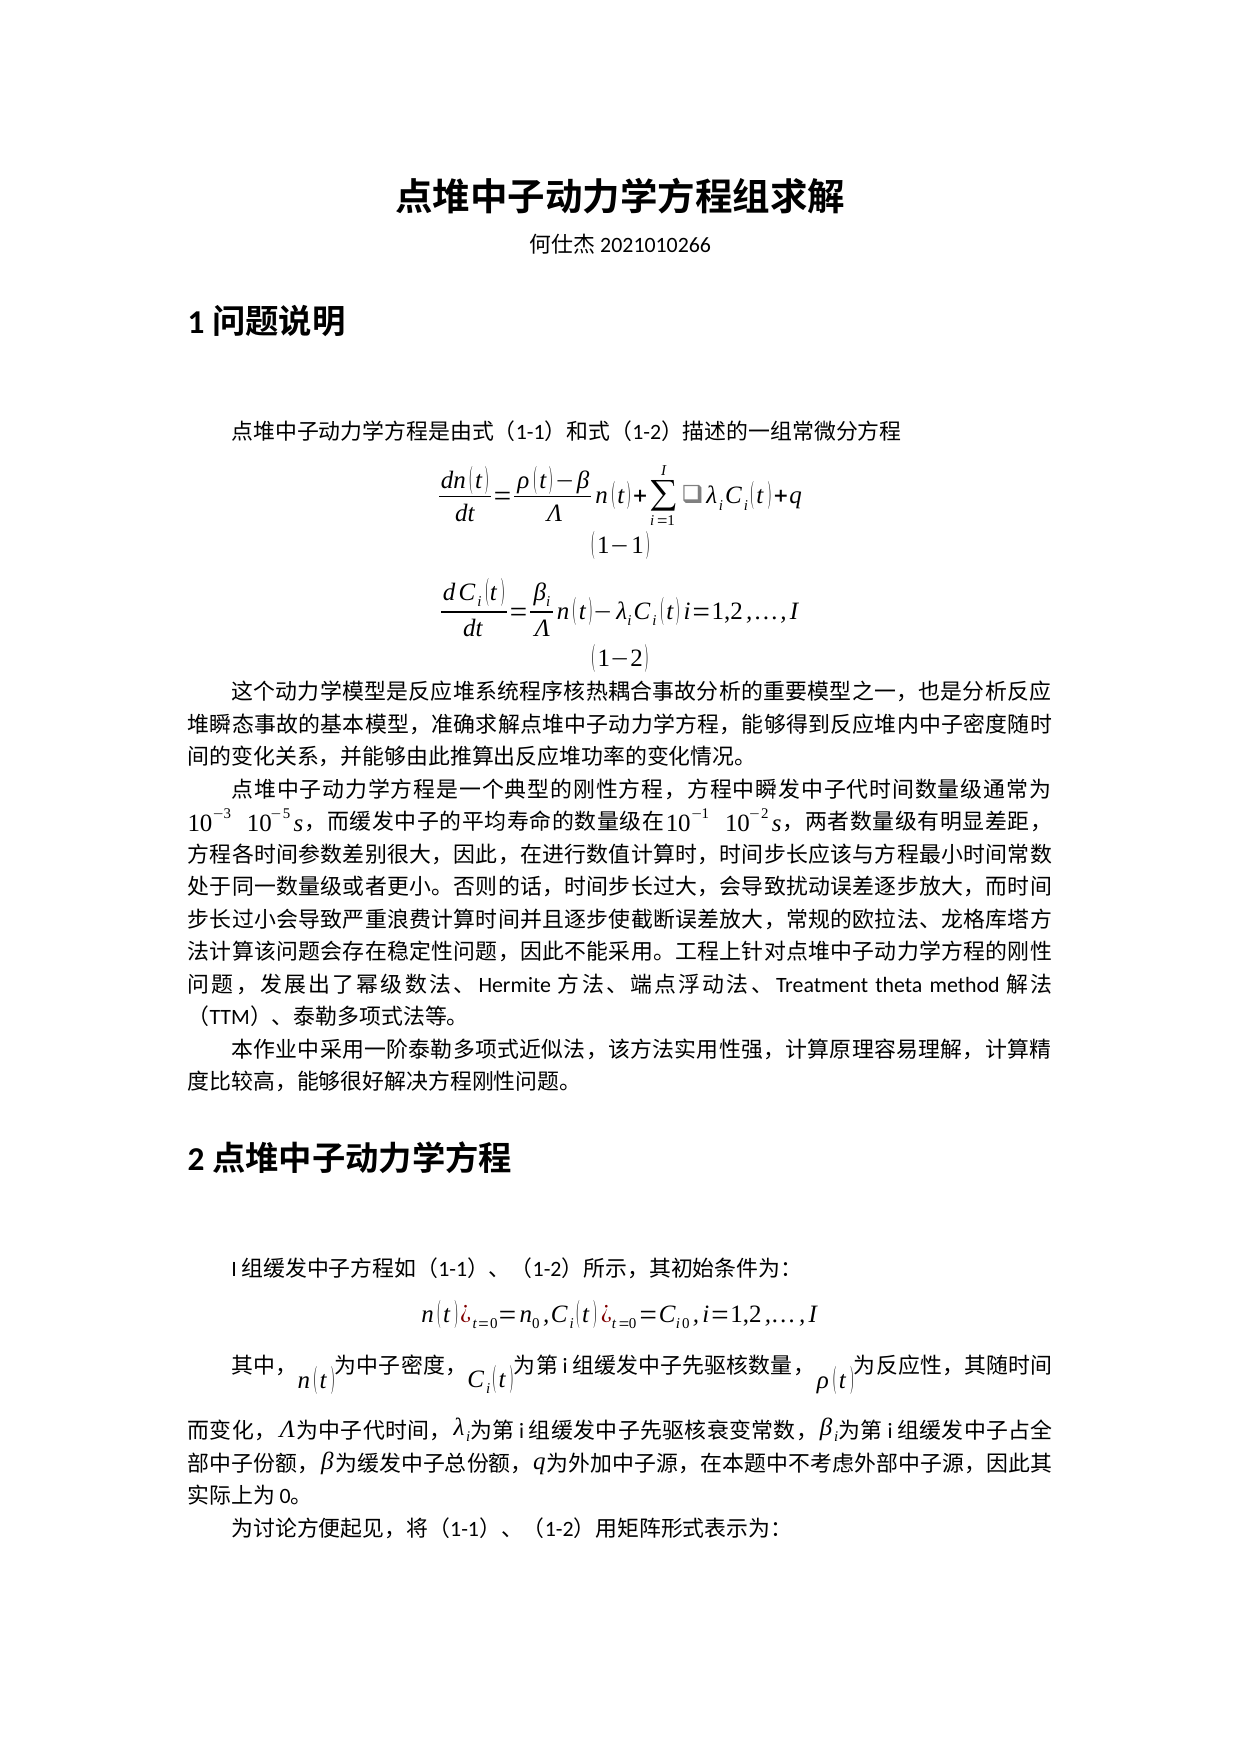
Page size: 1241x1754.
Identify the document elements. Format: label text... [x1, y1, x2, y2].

text 为讨论方便起见，将（1-1）、（1-2）用矩阵形式表示为： [187, 1511, 1053, 1543]
text 本作业中采用一阶泰勒多项式近似法，该方法实用性强，计算原理容易理解，计算精度比较高，能够很好解决方程刚性问题。 [187, 1031, 1053, 1096]
text 这个动力学模型是反应堆系统程序核热耦合事故分析的重要模型之一，也是分析反应堆瞬态事故的基本模型，准确求解点堆中子动力学方程，能够得到反应堆内中子密度随时间的变化关系，并能够由此推算出反应堆功率的变化情况。 [187, 674, 1053, 771]
subtitle 2 点堆中子动力学方程 [187, 1123, 1053, 1188]
text 点堆中子动力学方程是一个典型的刚性方程，方程中瞬发中子代时间数量级通常为，而缓发中子的平均寿命的数量级在，两者数量级有明显差距，方程各时间参数差别很大，因此，在进行数值计算时，时间步长应该与方程最小时间常数处于同一数量级或者更小。否则的话，时间步长过大，会导致扰动误差逐步放大，而时间步长过小会导致严重浪费计算时间并且逐步使截断误差放大，常规的欧拉法、龙格库塔方法计算该问题会存在稳定性问题，因此不能采用。工程上针对点堆中子动力学方程的刚性问题，发展出了幂级数法、Hermite方法、端点浮动法、Treatment theta method解法（TTM）、泰勒多项式法等。 [187, 771, 1053, 1031]
text 点堆中子动力学方程组求解 [187, 162, 1053, 227]
text 何仕杰 2021010266 [187, 227, 1053, 259]
subtitle 1 问题说明 [187, 287, 1053, 352]
text I组缓发中子方程如（1-1）、（1-2）所示，其初始条件为： [187, 1251, 1053, 1283]
text 点堆中子动力学方程是由式（1-1）和式（1-2）描述的一组常微分方程 [187, 414, 1053, 446]
text 其中，为中子密度，为第i组缓发中子先驱核数量，为反应性，其随时间而变化，为中子代时间，为第i组缓发中子先驱核衰变常数，为第i组缓发中子占全部中子份额，为缓发中子总份额，为外加中子源，在本题中不考虑外部中子源，因此其实际上为0。 [187, 1348, 1053, 1511]
